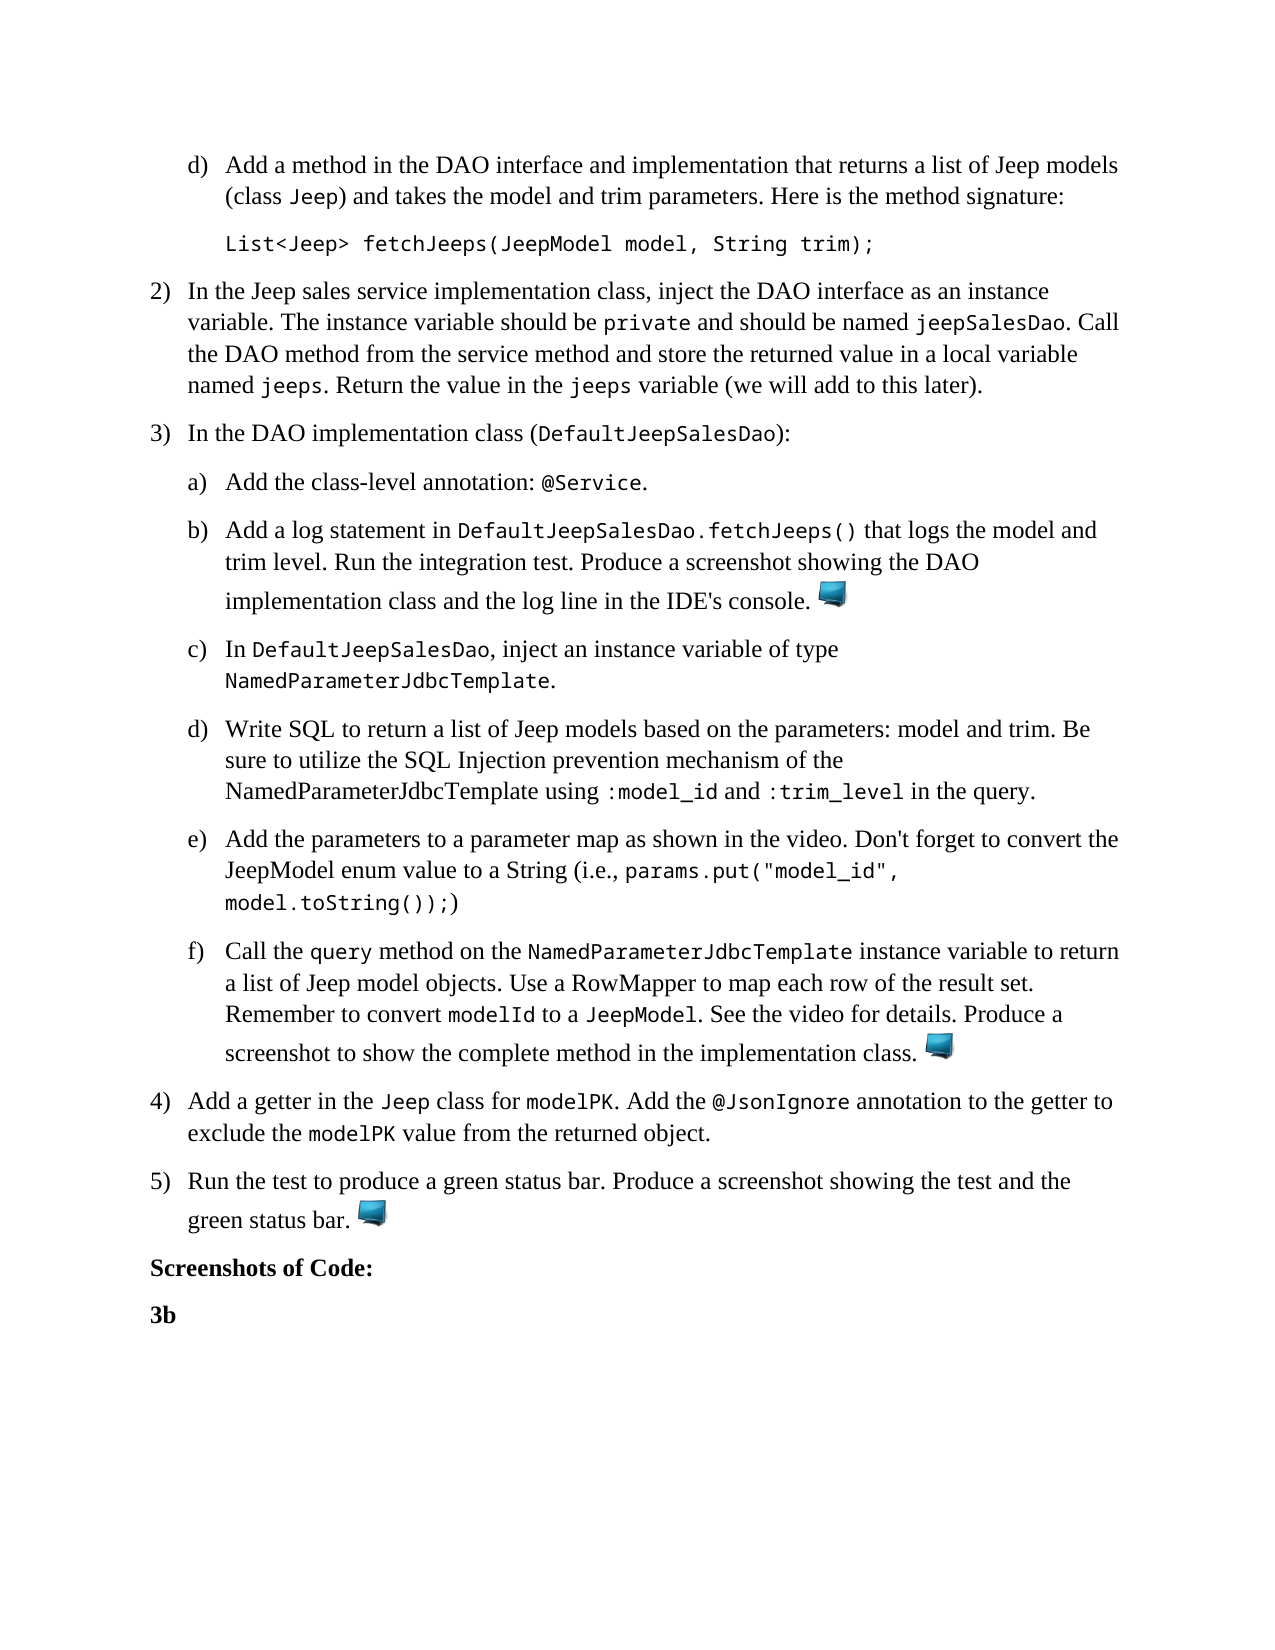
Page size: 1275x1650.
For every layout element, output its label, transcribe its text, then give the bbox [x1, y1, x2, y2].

list Add the parameters to a parameter map as shown in the video. Don't forget to convert the JeepModel enum value to a String (i.e., params.put("model_id", model.toString());) [187, 824, 1125, 917]
list Add a log statement in DefaultJeepSalesDao.fetchJeeps() that logs the model and trim level. Run the integration test. Produce a screenshot showing the DAO implementation class and the log line in the IDE's console. [187, 515, 1125, 615]
list Add the class-level annotation: @Service. [187, 467, 1125, 496]
list Run the test to produce a green status bar. Produce a screenshot showing the test and the green status bar. [150, 1166, 1125, 1234]
picture [356, 1197, 389, 1229]
list Add a getter in the Jeep class for modelPK. Add the @JsonIgnore annotation to the getter to exclude the modelPK value from the returned object. [150, 1086, 1125, 1147]
list Write SQL to return a list of Jeep models based on the parameters: model and trim. Be sure to utilize the SQL Injection prevention mechanism of the NamedParameterJdbcTemplate using :model_id and :trim_level in the query. [187, 714, 1125, 806]
list In the DAO implementation class (DefaultJeepSalesDao): [150, 418, 1125, 448]
list Call the query method on the NamedParameterJdbcTemplate instance variable to return a list of Jeep model objects. Use a RowMapper to map each row of the result set. Remember to convert modelId to a JeepModel. See the video for details. Produce a screenshot to show the complete method in the implementation class. [187, 936, 1125, 1067]
picture [817, 578, 849, 610]
text List<Jeep> fetchJeeps(JeepModel model, String trim); [225, 229, 1125, 258]
text Screenshots of Code: [150, 1253, 1125, 1282]
list In DefaultJeepSalesDao, inject an instance variable of type NamedParameterJdbcTemplate. [187, 634, 1125, 695]
text 3b [150, 1301, 1125, 1329]
list In the Jeep sales service implementation class, inject the DAO interface as an instance variable. The instance variable should be private and should be named jeepSalesDao. Call the DAO method from the service method and store the returned value in a local variable named jeeps. Return the value in the jeeps variable (we will add to this later). [150, 276, 1125, 399]
picture [924, 1030, 956, 1062]
list Add a method in the DAO interface and implementation that returns a list of Jeep models (class Jeep) and takes the model and trim parameters. Here is the method signature: [187, 150, 1125, 211]
